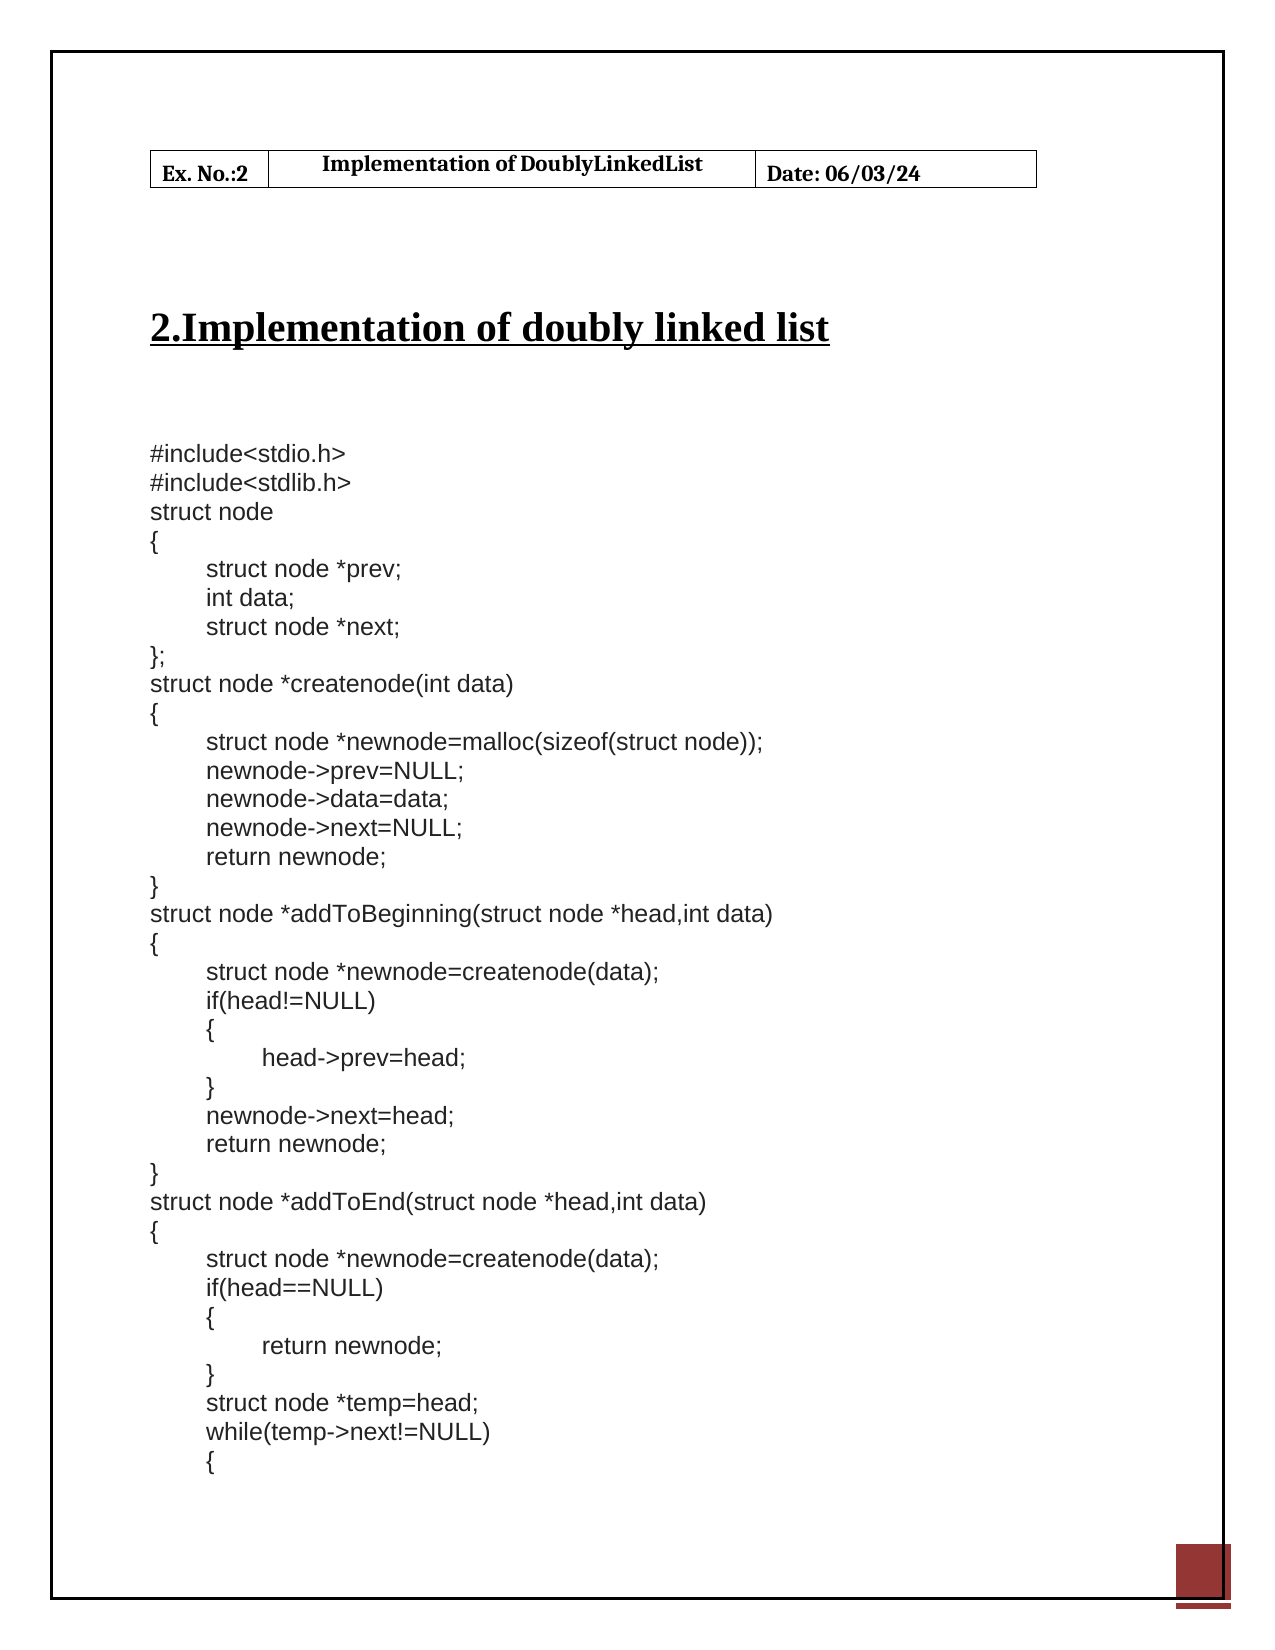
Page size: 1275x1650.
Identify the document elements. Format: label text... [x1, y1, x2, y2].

table_header Implementation of DoublyLinkedList [269, 151, 755, 187]
table_header Ex. No.:2 [151, 151, 268, 187]
table_header Date: 06/03/24 [756, 151, 1036, 187]
text 2.Implementation of doubly linked list [150, 303, 1125, 351]
